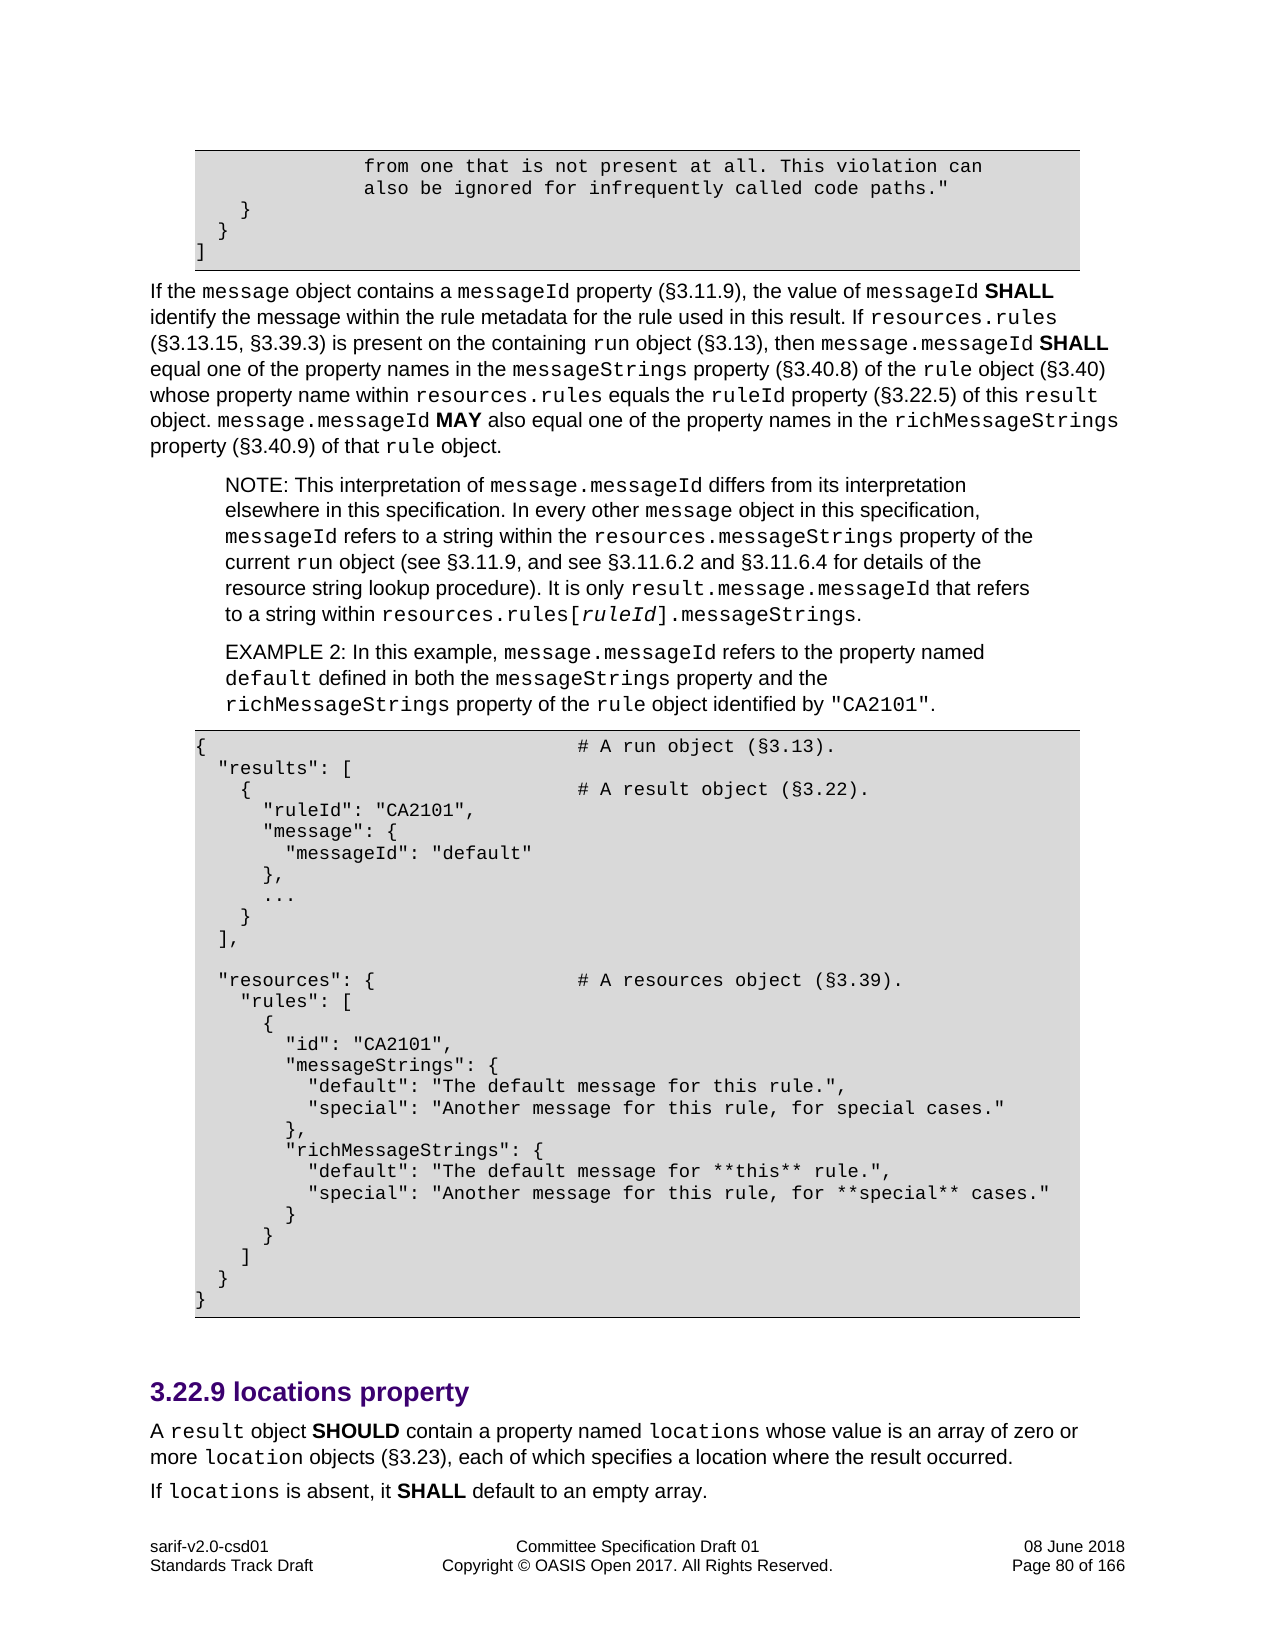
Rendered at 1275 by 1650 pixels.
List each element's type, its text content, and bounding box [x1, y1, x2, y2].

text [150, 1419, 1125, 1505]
text also be ignored for infrequently called code paths." [195, 171, 1080, 192]
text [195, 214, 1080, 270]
text } [195, 192, 1080, 214]
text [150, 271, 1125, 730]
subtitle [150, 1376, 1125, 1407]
text from one that is not present at all. This violation can [195, 151, 1080, 171]
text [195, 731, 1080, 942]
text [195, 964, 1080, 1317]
